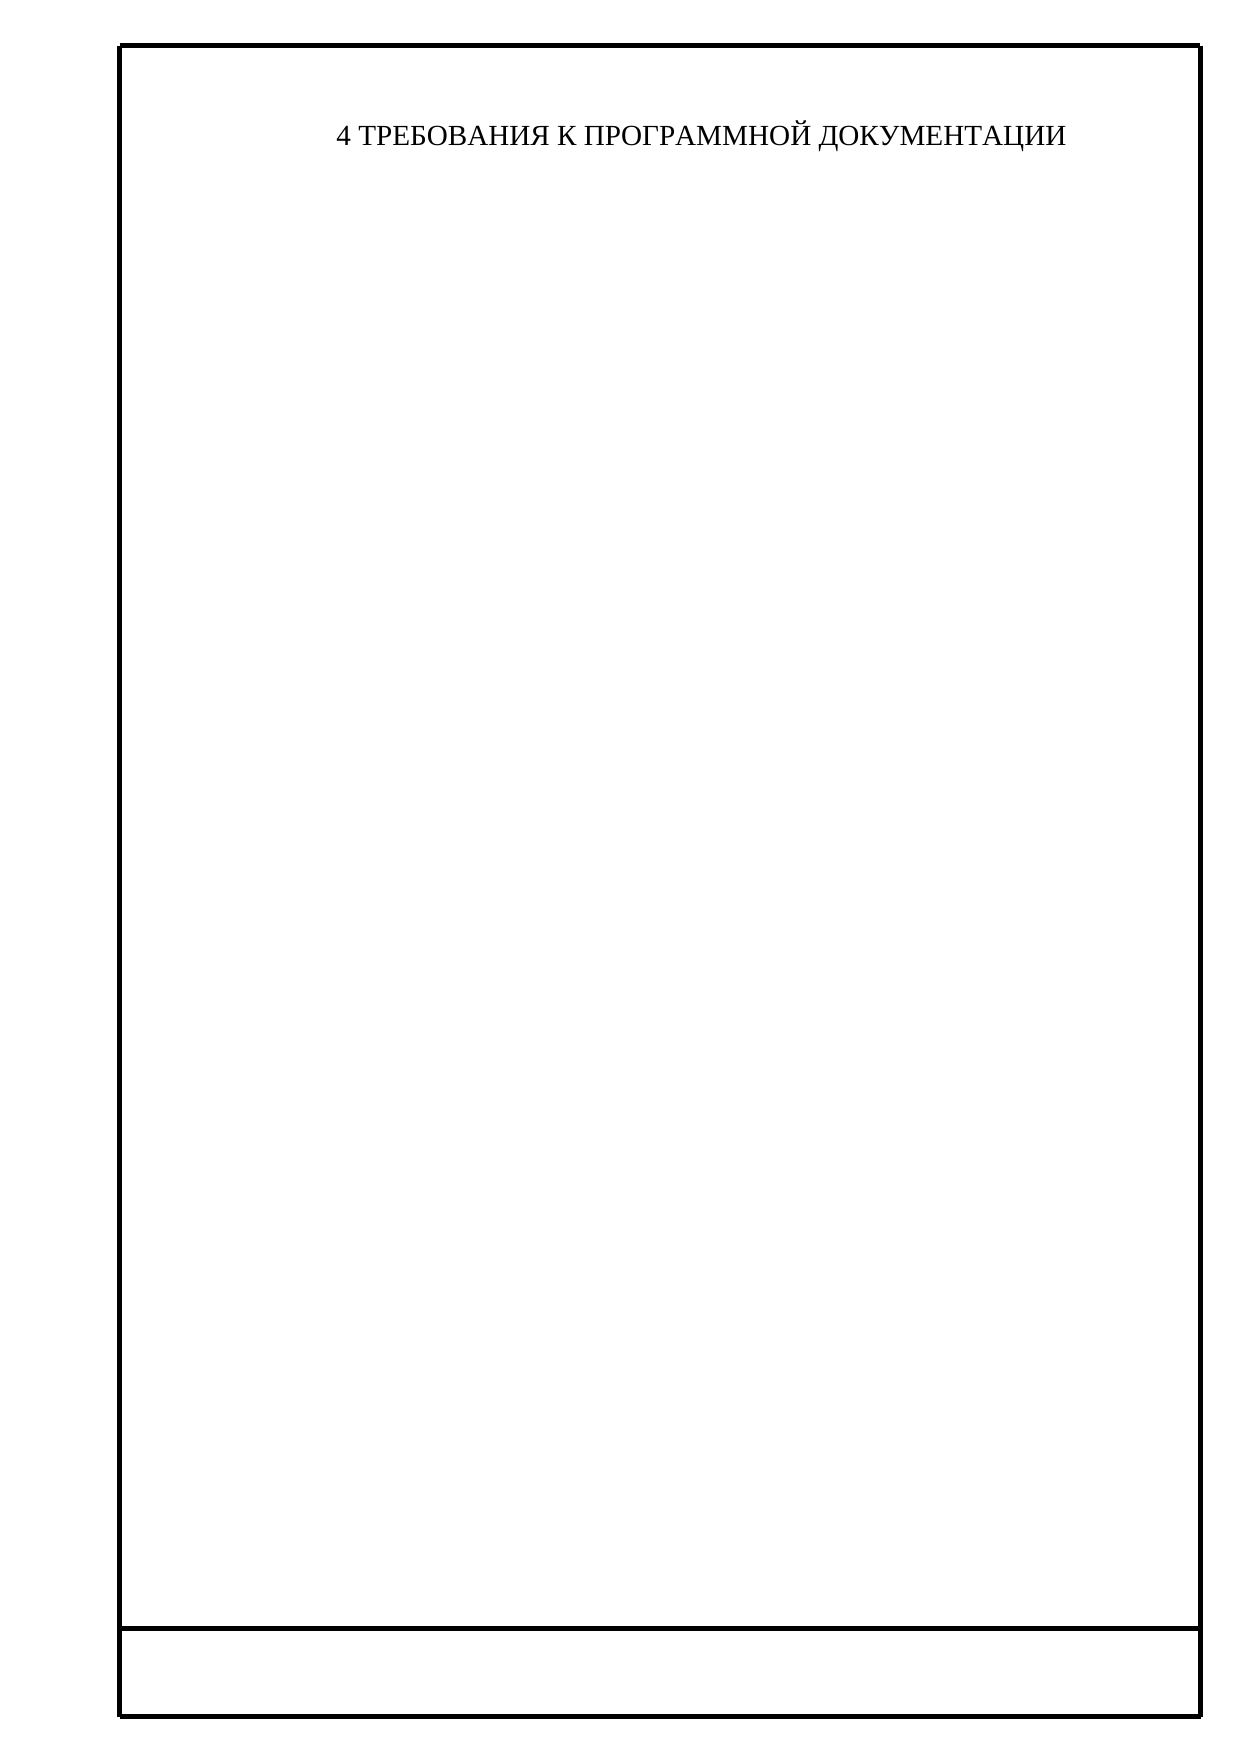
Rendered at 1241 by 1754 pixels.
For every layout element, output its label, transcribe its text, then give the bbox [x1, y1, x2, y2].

text Требования к программной документации [177, 118, 1152, 152]
